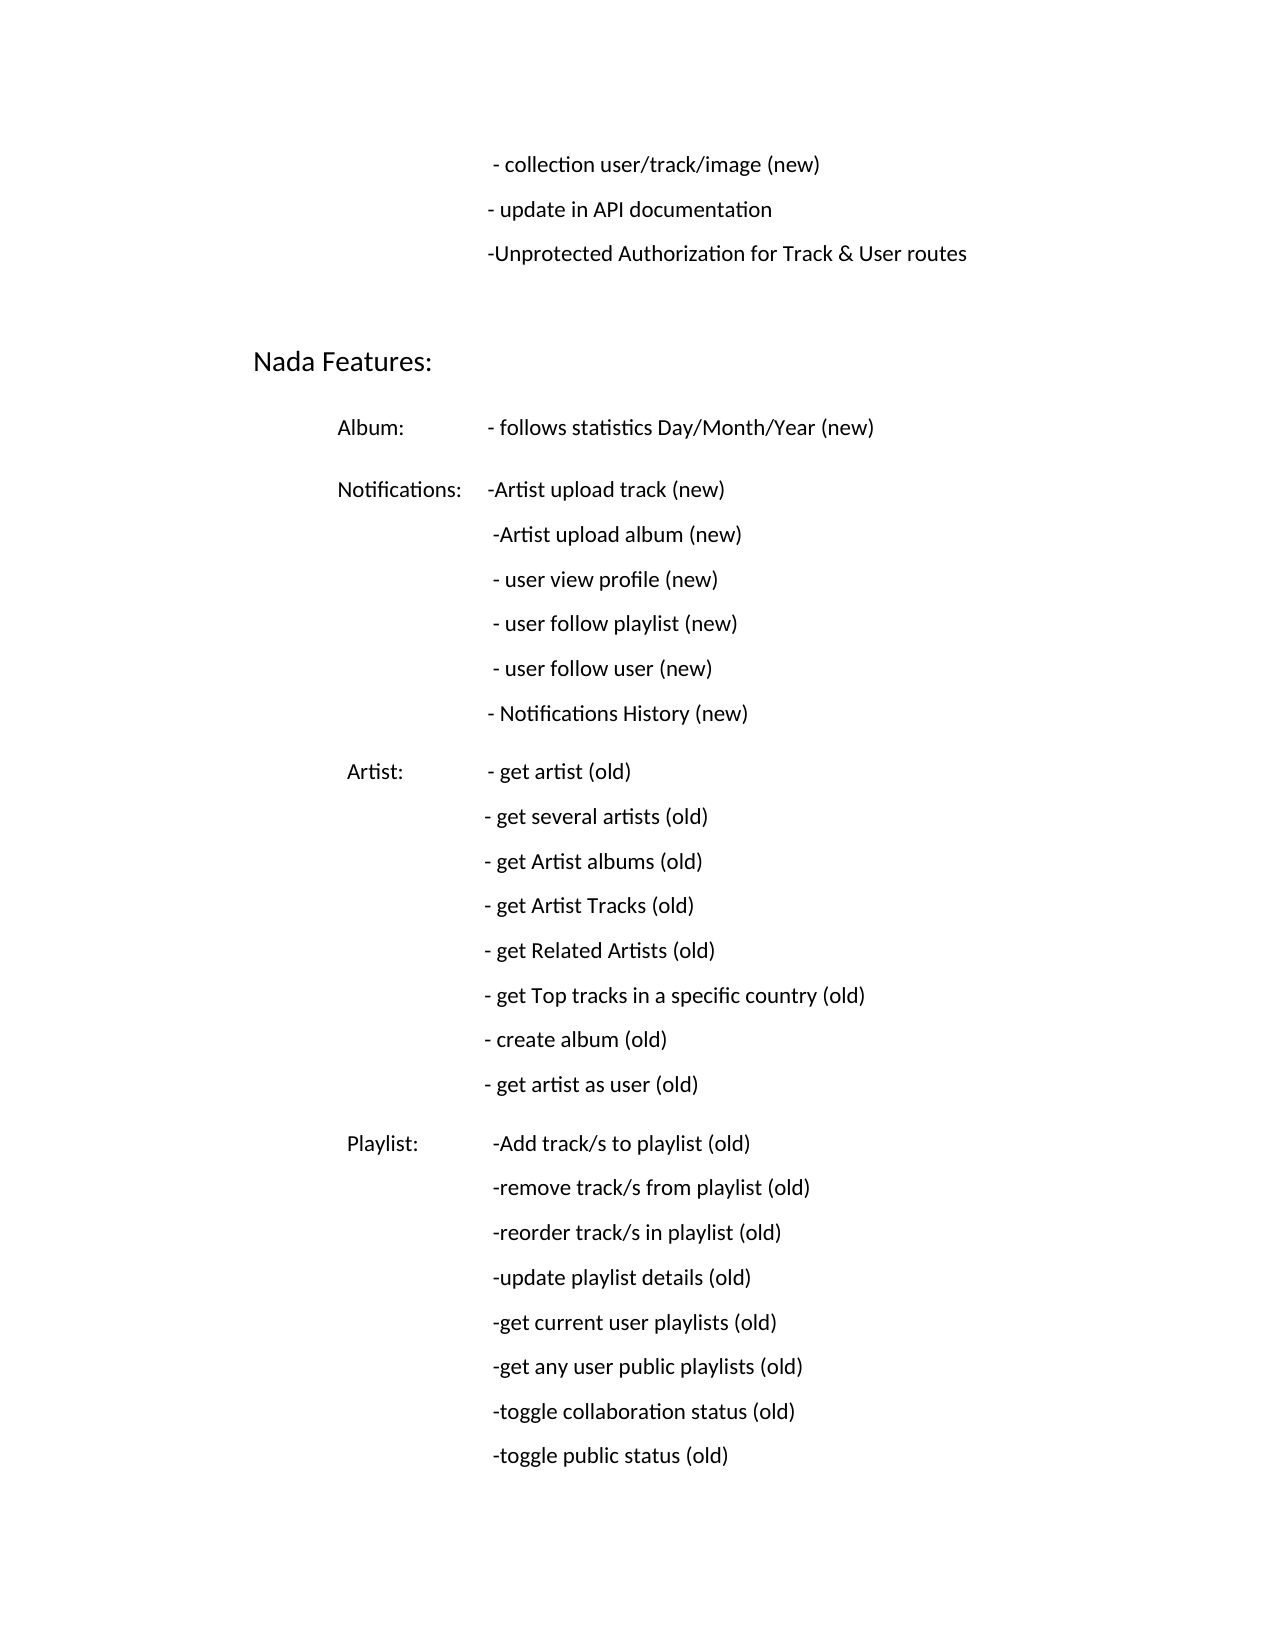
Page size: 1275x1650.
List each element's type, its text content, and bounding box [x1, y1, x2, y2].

text - user follow user (new) [487, 654, 1087, 682]
text -reorder track/s in playlist (old) [487, 1218, 1087, 1246]
text - collection user/track/image (new) [337, 150, 1087, 178]
text -Artist upload album (new) [487, 520, 1087, 548]
text -toggle public status (old) [487, 1442, 1087, 1470]
text -update playlist details (old) [487, 1263, 1087, 1291]
text - get Related Artists (old) [347, 936, 1087, 964]
text - get artist as user (old) [347, 1070, 1087, 1098]
text - get Top tracks in a specific country (old) [347, 981, 1087, 1009]
text - get Artist albums (old) [347, 847, 1087, 875]
text - create album (old) [347, 1026, 1087, 1053]
text - Notifications History (new) [487, 699, 1087, 727]
text -get any user public playlists (old) [487, 1352, 1087, 1380]
text -toggle collaboration status (old) [487, 1397, 1087, 1425]
text Album: - follows statistics Day/Month/Year (new) [253, 413, 1087, 441]
text -get current user playlists (old) [487, 1308, 1087, 1336]
text - get Artist Tracks (old) [347, 891, 1087, 919]
text Notifications: -Artist upload track (new) [253, 475, 1087, 503]
text - user view profile (new) [487, 565, 1087, 593]
text Nada Features: [253, 343, 1087, 378]
text - get several artists (old) [347, 802, 1087, 830]
text Playlist: -Add track/s to playlist (old) [347, 1129, 1087, 1157]
text -remove track/s from playlist (old) [487, 1173, 1087, 1202]
text -Unprotected Authorization for Track & User routes [487, 239, 1087, 267]
text - user follow playlist (new) [487, 609, 1087, 637]
text Artist: - get artist (old) [347, 757, 1087, 785]
text - update in API documentation [337, 195, 1087, 223]
